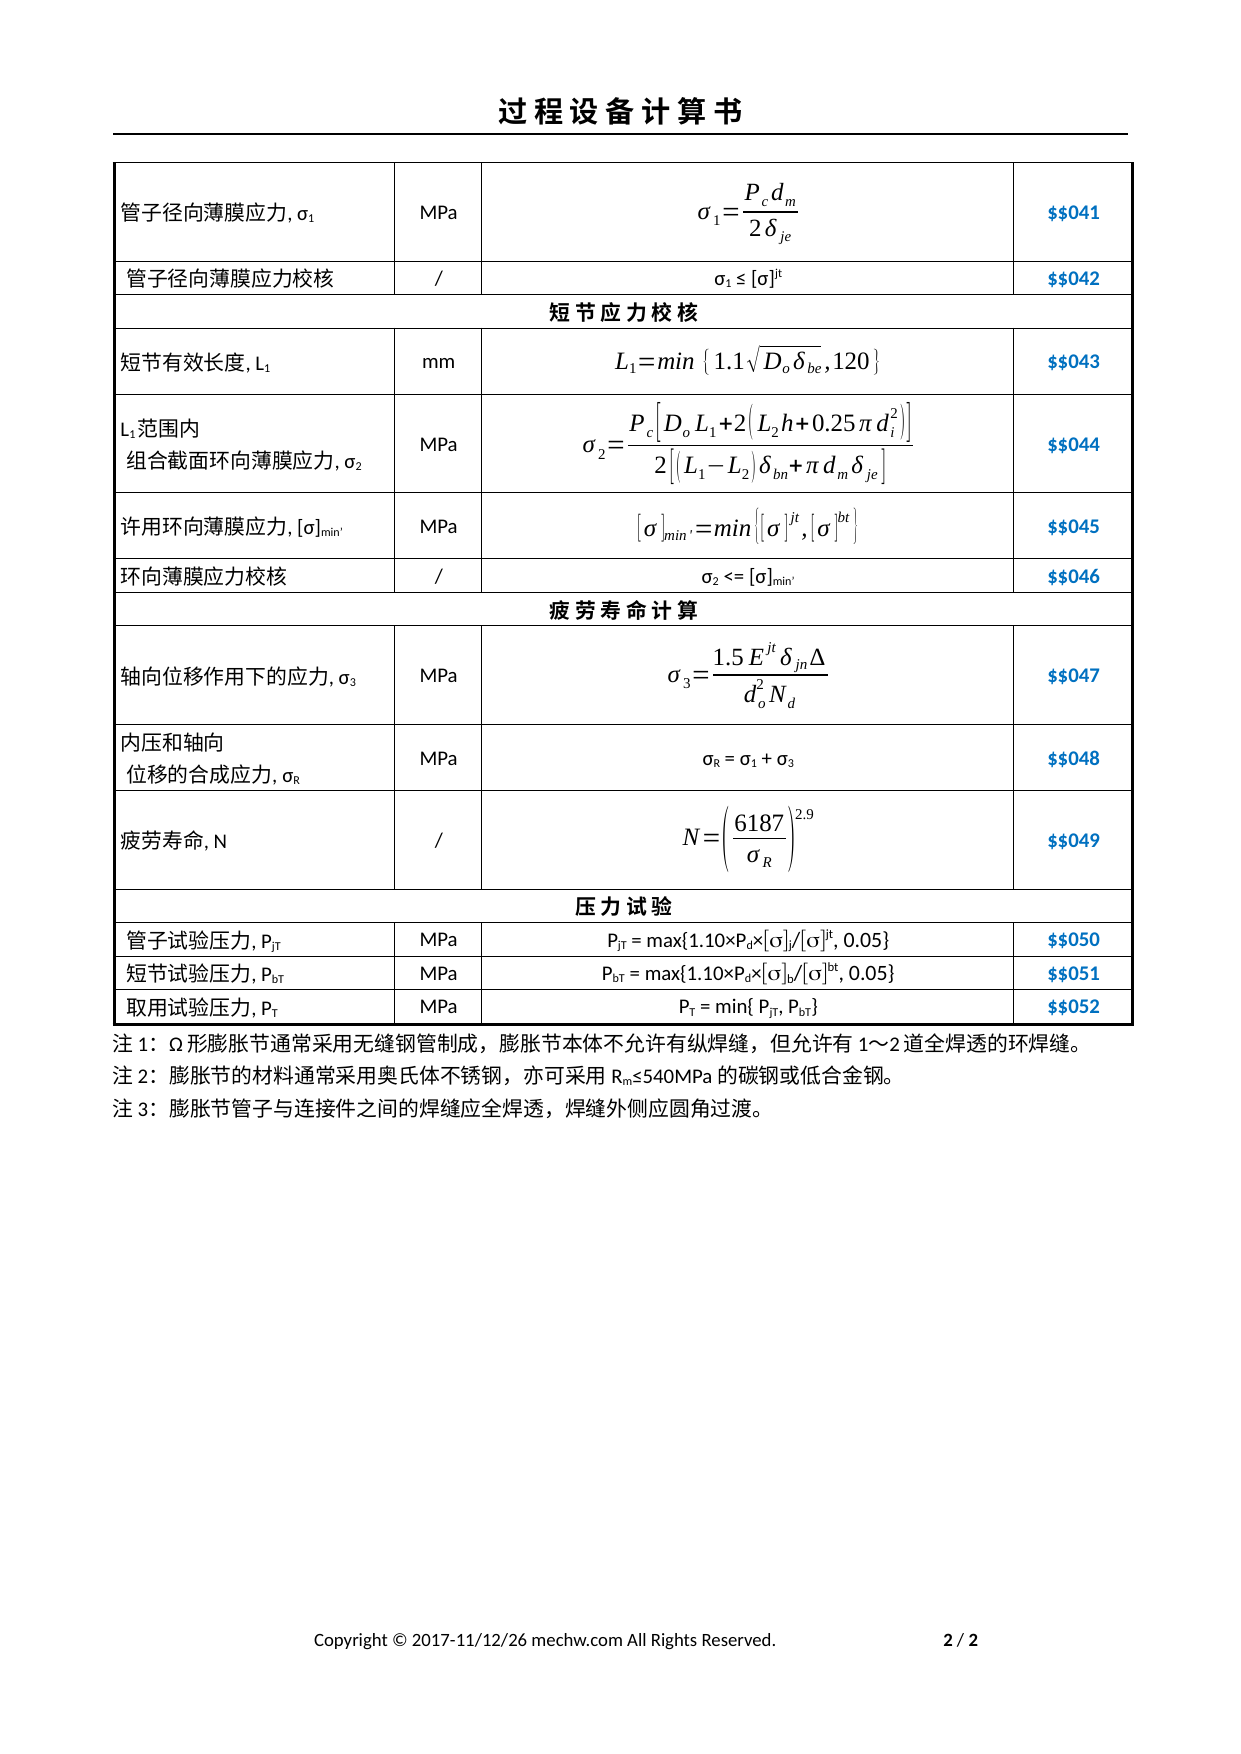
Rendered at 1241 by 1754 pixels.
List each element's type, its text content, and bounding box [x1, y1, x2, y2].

table_cell [482, 791, 1013, 888]
table_cell 疲劳寿命, N [116, 791, 394, 888]
table_cell 短 节 应 力 校 核 [116, 295, 1131, 328]
table_cell mm [395, 329, 481, 394]
table_cell $$049 [1014, 791, 1131, 888]
table_cell MPa [395, 395, 481, 492]
table_cell 内压和轴向 位移的合成应力, σR [116, 725, 394, 790]
table_cell $$042 [1014, 262, 1131, 294]
table_cell L1范围内 组合截面环向薄膜应力, σ2 [116, 395, 394, 492]
text 注1：Ω形膨胀节通常采用无缝钢管制成，膨胀节本体不允许有纵焊缝，但允许有1～2道全焊透的环焊缝。 [112, 1026, 1128, 1058]
table_cell $$048 [1014, 725, 1131, 790]
table_cell MPa [395, 923, 481, 956]
table_cell / [395, 791, 481, 888]
table_cell 取用试验压力, PT [116, 990, 394, 1023]
text 注3：膨胀节管子与连接件之间的焊缝应全焊透，焊缝外侧应圆角过渡。 [112, 1091, 1128, 1123]
table_cell σ1 ≤ [σ]jt [482, 262, 1013, 294]
table_cell 轴向位移作用下的应力, σ3 [116, 626, 394, 724]
table_cell σR = σ1 + σ3 [482, 725, 1013, 790]
table_cell $$052 [1014, 990, 1131, 1023]
table_cell 疲 劳 寿 命 计 算 [116, 593, 1131, 625]
table_cell 管子试验压力, PjT [116, 923, 394, 956]
table_cell $$043 [1014, 329, 1131, 394]
table_cell [482, 329, 1013, 394]
table_cell $$046 [1014, 559, 1131, 592]
table_cell $$050 [1014, 923, 1131, 956]
text 注2：膨胀节的材料通常采用奥氏体不锈钢，亦可采用 Rm≤540MPa 的碳钢或低合金钢。 [112, 1058, 1128, 1091]
table_cell MPa [395, 493, 481, 558]
table_cell 环向薄膜应力校核 [116, 559, 394, 592]
table_cell MPa [395, 626, 481, 724]
table_cell $$047 [1014, 626, 1131, 724]
table_cell 许用环向薄膜应力, [σ]min’ [116, 493, 394, 558]
table_cell 短节试验压力, PbT [116, 957, 394, 989]
table_cell MPa [395, 163, 481, 261]
table_cell MPa [395, 990, 481, 1023]
table_cell MPa [395, 957, 481, 989]
table_cell [482, 493, 1013, 558]
table_cell PjT = max{1.10×Pd×j/jt, 0.05} [482, 923, 1013, 956]
table_cell PT = min{ PjT, PbT} [482, 990, 1013, 1023]
table_cell $$045 [1014, 493, 1131, 558]
table_cell [482, 626, 1013, 724]
table_cell $$041 [1014, 163, 1131, 261]
table_cell [482, 395, 1013, 492]
table_cell [482, 163, 1013, 261]
table_cell $$044 [1014, 395, 1131, 492]
table_cell $$051 [1014, 957, 1131, 989]
table_cell 压 力 试 验 [116, 890, 1131, 922]
table_cell 管子径向薄膜应力, σ1 [116, 163, 394, 261]
table_cell MPa [395, 725, 481, 790]
table_cell PbT = max{1.10×Pd×b/bt, 0.05} [482, 957, 1013, 989]
table_cell σ2 <= [σ]min’ [482, 559, 1013, 592]
table_cell 管子径向薄膜应力校核 [116, 262, 394, 294]
table_cell / [395, 262, 481, 294]
table_cell / [395, 559, 481, 592]
table_cell 短节有效长度, L1 [116, 329, 394, 394]
